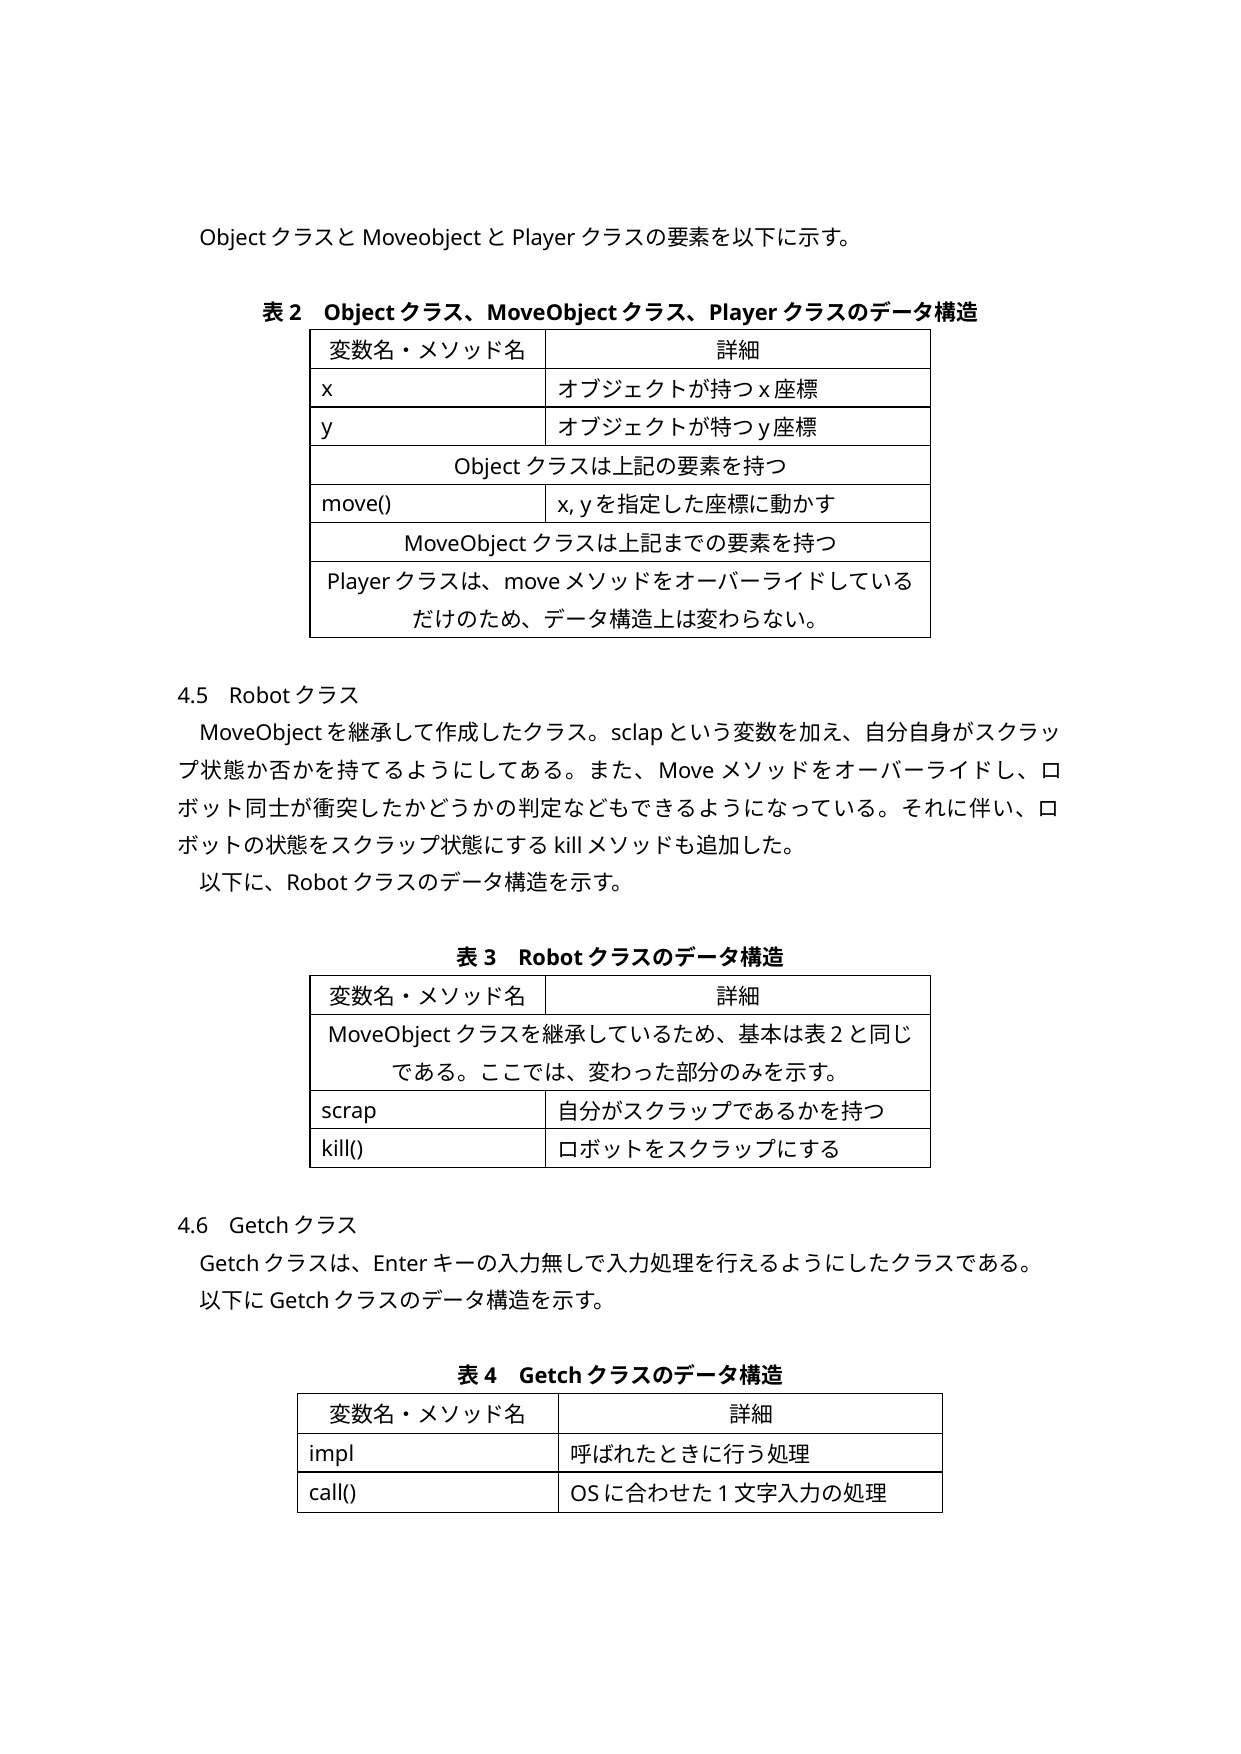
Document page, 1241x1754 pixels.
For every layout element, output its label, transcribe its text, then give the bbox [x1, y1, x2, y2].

table_cell x [311, 369, 545, 406]
text ObjectクラスとMoveobjectとPlayerクラスの要素を以下に示す。 [177, 217, 1063, 254]
table_cell kill() [311, 1129, 545, 1167]
text 表 2 Objectクラス、MoveObjectクラス、Playerクラスのデータ構造 [177, 292, 1063, 329]
table_cell 自分がスクラップであるかを持つ [546, 1091, 930, 1128]
text 以下にGetchクラスのデータ構造を示す。 [177, 1280, 1063, 1318]
table_header 変数名・メソッド名 [311, 976, 545, 1014]
table_header 変数名・メソッド名 [298, 1394, 558, 1433]
table_cell 呼ばれたときに行う処理 [559, 1434, 942, 1471]
text MoveObjectを継承して作成したクラス。sclapという変数を加え、自分自身がスクラップ状態か否かを持てるようにしてある。また、Moveメソッドをオーバーライドし、ロボット同士が衝突したかどうかの判定などもできるようになっている。それに伴い、ロボットの状態をスクラップ状態にするkillメソッドも追加した。 [177, 713, 1063, 863]
table_header 詳細 [559, 1394, 942, 1433]
list Getchクラス [177, 1205, 1063, 1243]
table_cell Playerクラスは、moveメソッドをオーバーライドしているだけのため、データ構造上は変わらない。 [311, 562, 930, 637]
table_header 詳細 [546, 976, 930, 1014]
table_cell OSに合わせた1文字入力の処理 [559, 1473, 942, 1512]
text Getchクラスは、Enterキーの入力無しで入力処理を行えるようにしたクラスである。 [177, 1243, 1063, 1280]
table_cell scrap [311, 1091, 545, 1128]
table_cell move() [311, 485, 545, 522]
text 以下に、Robotクラスのデータ構造を示す。 [177, 863, 1063, 900]
table_cell y [311, 408, 545, 445]
table_cell オブジェクトが特つy座標 [546, 408, 930, 445]
table_cell ロボットをスクラップにする [546, 1129, 930, 1167]
table_cell MoveObjectクラスは上記までの要素を持つ [311, 523, 930, 561]
table_cell impl [298, 1434, 558, 1471]
table_header 詳細 [546, 330, 930, 368]
table_cell x, yを指定した座標に動かす [546, 485, 930, 522]
table_cell MoveObjectクラスを継承しているため、基本は表2と同じである。ここでは、変わった部分のみを示す。 [311, 1015, 930, 1090]
table_header 変数名・メソッド名 [311, 330, 545, 368]
list Robotクラス [177, 675, 1063, 713]
table_cell Objectクラスは上記の要素を持つ [311, 446, 930, 483]
table_cell call() [298, 1473, 558, 1512]
table_cell オブジェクトが持つx座標 [546, 369, 930, 406]
